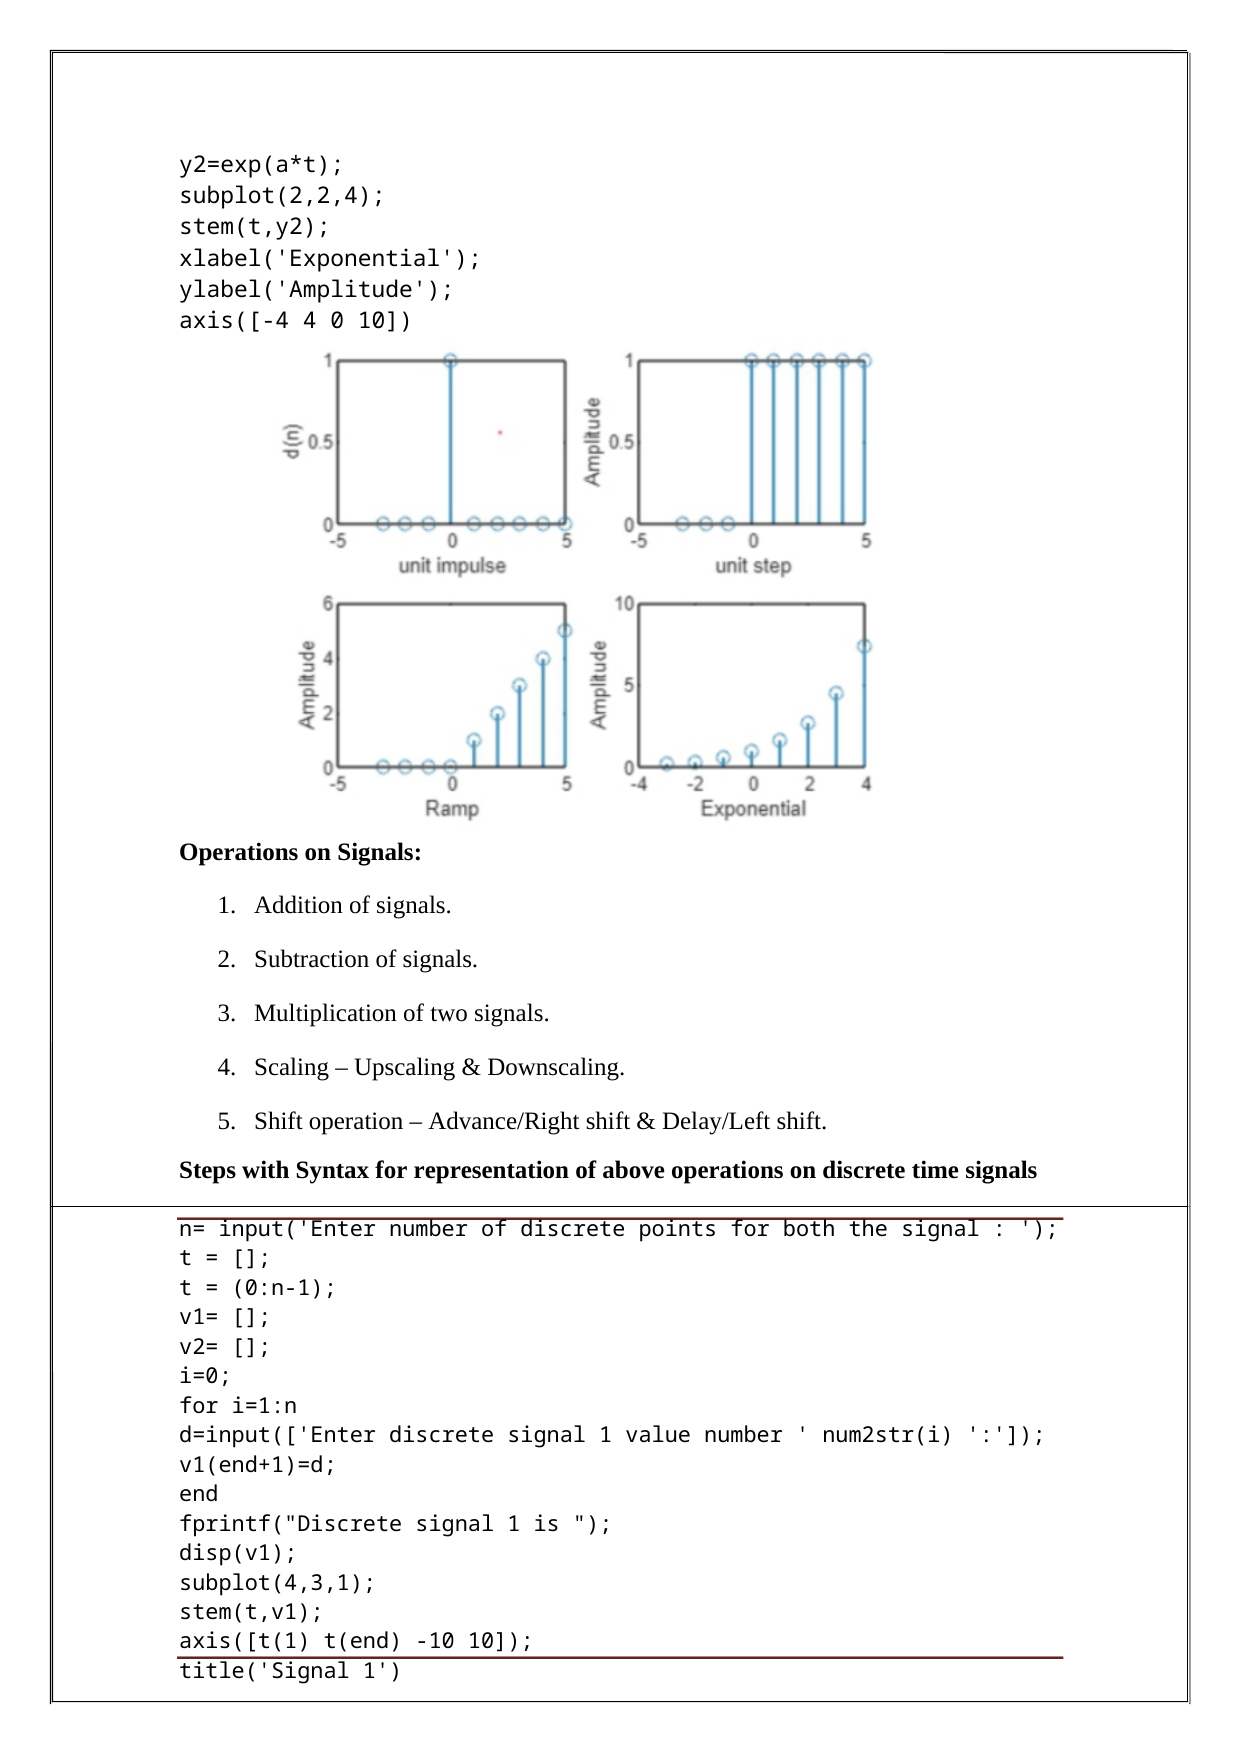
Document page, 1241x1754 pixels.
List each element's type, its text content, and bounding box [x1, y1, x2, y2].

text t = []; [179, 1242, 1061, 1272]
text axis([-4 4 0 10]) [179, 304, 1061, 335]
text y2=exp(a*t); [179, 148, 1061, 179]
text i=0; [179, 1360, 1061, 1389]
text ylabel('Amplitude'); [179, 273, 1061, 304]
text t = (0:n-1); [179, 1272, 1061, 1301]
text v2= []; [179, 1331, 1061, 1360]
list Subtraction of signals. [217, 944, 1061, 973]
text stem(t,v1); [179, 1596, 1061, 1625]
list Addition of signals. [217, 891, 1061, 919]
list Scaling – Upscaling & Downscaling. [217, 1052, 1061, 1081]
text axis([t(1) t(end) -10 10]); [179, 1625, 1061, 1655]
text subplot(2,2,4); [179, 179, 1061, 210]
text Steps with Syntax for representation of above operations on discrete time signals [179, 1156, 1061, 1184]
text subplot(4,3,1); [179, 1566, 1061, 1596]
list Shift operation – Advance/Right shift & Delay/Left shift. [217, 1106, 1061, 1135]
text v1= []; [179, 1301, 1061, 1331]
text stem(t,y2); [179, 210, 1061, 241]
picture [253, 335, 899, 838]
text for i=1:n [179, 1389, 1061, 1419]
text xlabel('Exponential'); [179, 241, 1061, 273]
text n= input('Enter number of discrete points for both the signal : '); [179, 1213, 1061, 1242]
text fprintf("Discrete signal 1 is "); [179, 1507, 1061, 1537]
text disp(v1); [179, 1537, 1061, 1566]
text v1(end+1)=d; [179, 1448, 1061, 1478]
text end [179, 1478, 1061, 1507]
text d=input(['Enter discrete signal 1 value number ' num2str(i) ':']); [179, 1419, 1061, 1448]
text Operations on Signals: [179, 837, 1061, 866]
text title('Signal 1') [179, 1655, 1061, 1684]
list Multiplication of two signals. [217, 998, 1061, 1027]
